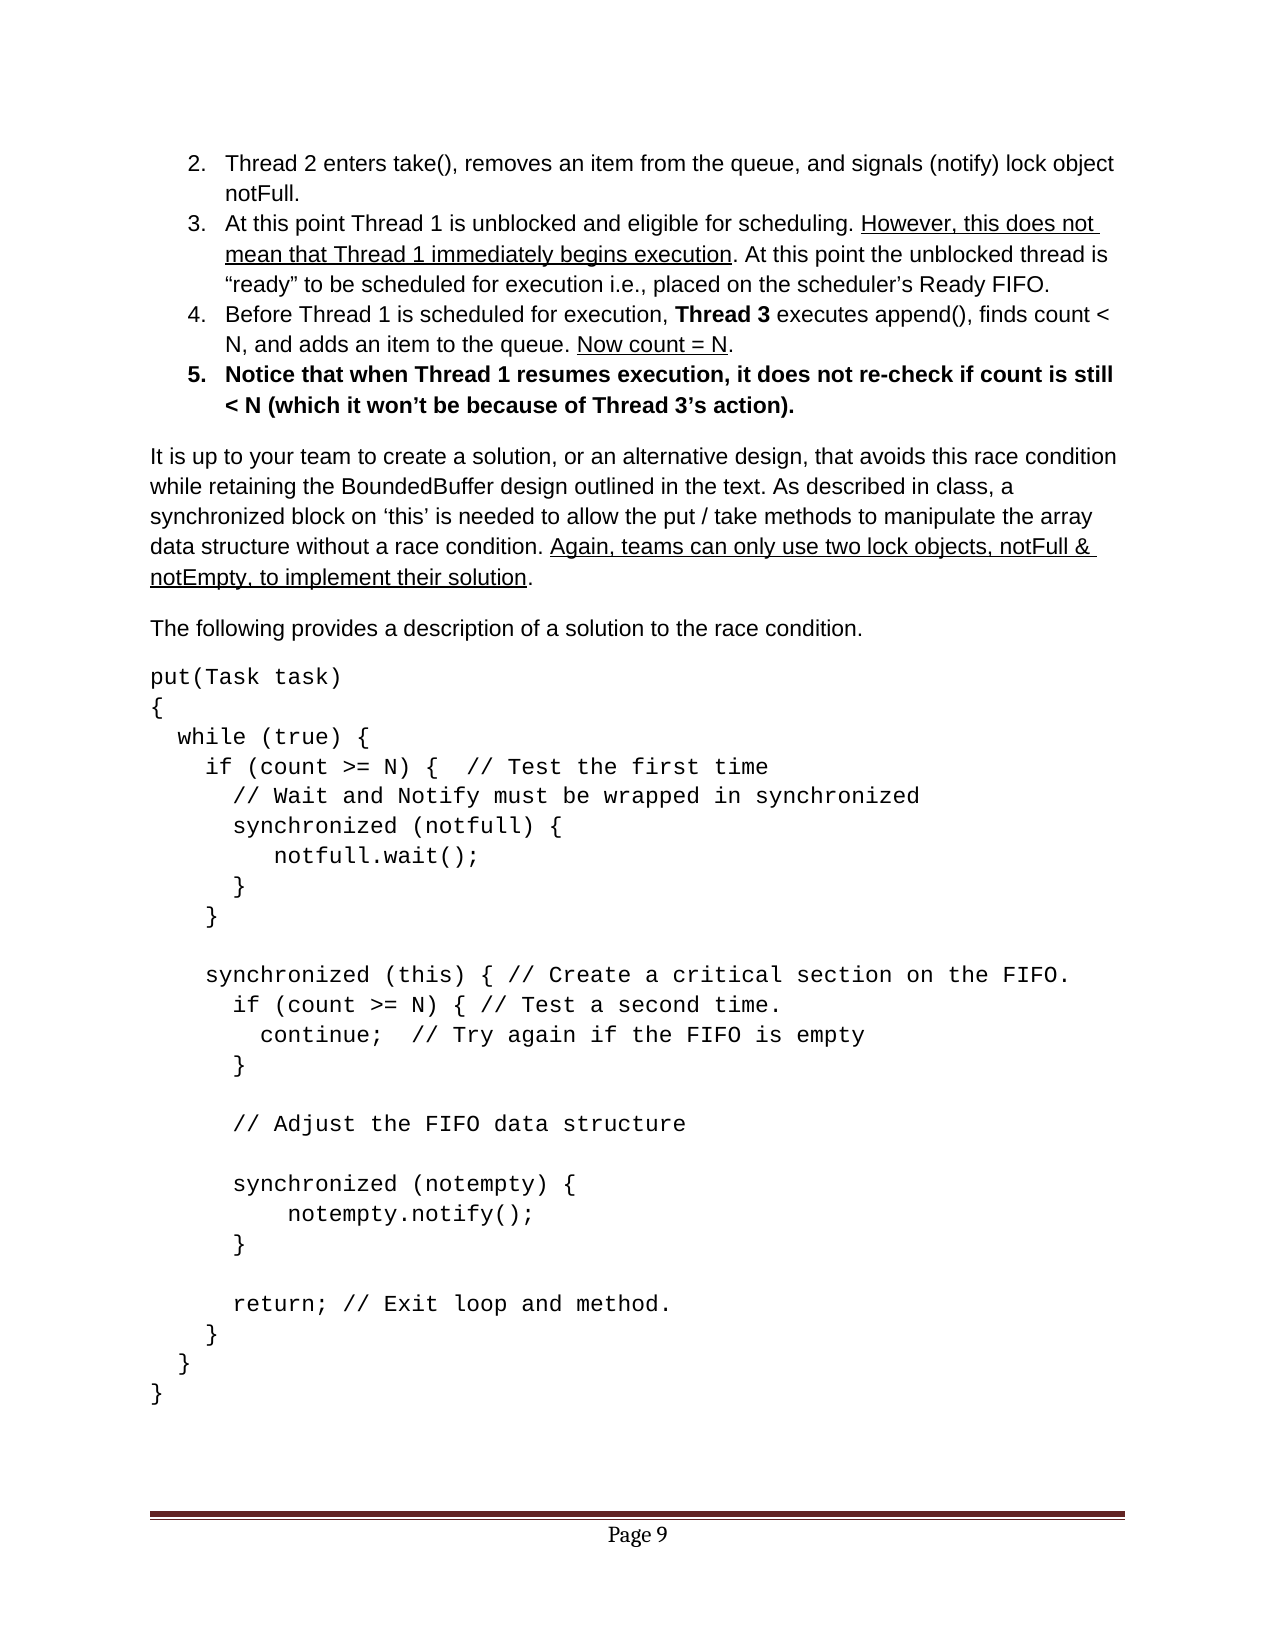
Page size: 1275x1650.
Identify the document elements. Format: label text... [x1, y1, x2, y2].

text while (true) { [150, 725, 1125, 751]
text synchronized (notfull) { [150, 814, 1125, 841]
text } [150, 904, 1125, 930]
text synchronized (this) { // Create a critical section on the FIFO. [150, 963, 1125, 989]
text if (count >= N) { // Test a second time. [150, 993, 1125, 1019]
text The following provides a description of a solution to the race condition. [150, 614, 1125, 641]
text } [150, 1322, 1125, 1348]
text It is up to your team to create a solution, or an alternative design, that avoids this race condition while retaining the BoundedBuffer design outlined in the text. As described in class, a synchronized block on ‘this’ is needed to allow the put / take methods to manipulate the array data structure without a race condition. Again, teams can only use two lock objects, notFull & notEmpty, to implement their solution. [150, 443, 1125, 590]
list At this point Thread 1 is unblocked and eligible for scheduling. However, this does not mean that Thread 1 immediately begins execution. At this point the unblocked thread is “ready” to be scheduled for execution i.e., placed on the scheduler’s Ready FIFO. [187, 210, 1125, 297]
list Before Thread 1 is scheduled for execution, Thread 3 executes append(), finds count < N, and adds an item to the queue. Now count = N. [187, 301, 1125, 358]
text notfull.wait(); [150, 844, 1125, 870]
text return; // Exit loop and method. [150, 1292, 1125, 1318]
text // Wait and Notify must be wrapped in synchronized [150, 785, 1125, 811]
text if (count >= N) { // Test the first time [150, 755, 1125, 781]
text put(Task task) [150, 666, 1125, 692]
text notempty.notify(); [150, 1202, 1125, 1228]
list Thread 2 enters take(), removes an item from the queue, and signals (notify) lock object notFull. [187, 150, 1125, 207]
text } [150, 874, 1125, 900]
text } [150, 1232, 1125, 1258]
text } [150, 1053, 1125, 1079]
list Notice that when Thread 1 resumes execution, it does not re-check if count is still < N (which it won’t be because of Thread 3’s action). [187, 361, 1125, 418]
text continue; // Try again if the FIFO is empty [150, 1023, 1125, 1049]
text // Adjust the FIFO data structure [150, 1112, 1125, 1138]
text synchronized (notempty) { [150, 1172, 1125, 1198]
text { [150, 695, 1125, 721]
text } [150, 1352, 1125, 1378]
text } [150, 1381, 1125, 1407]
